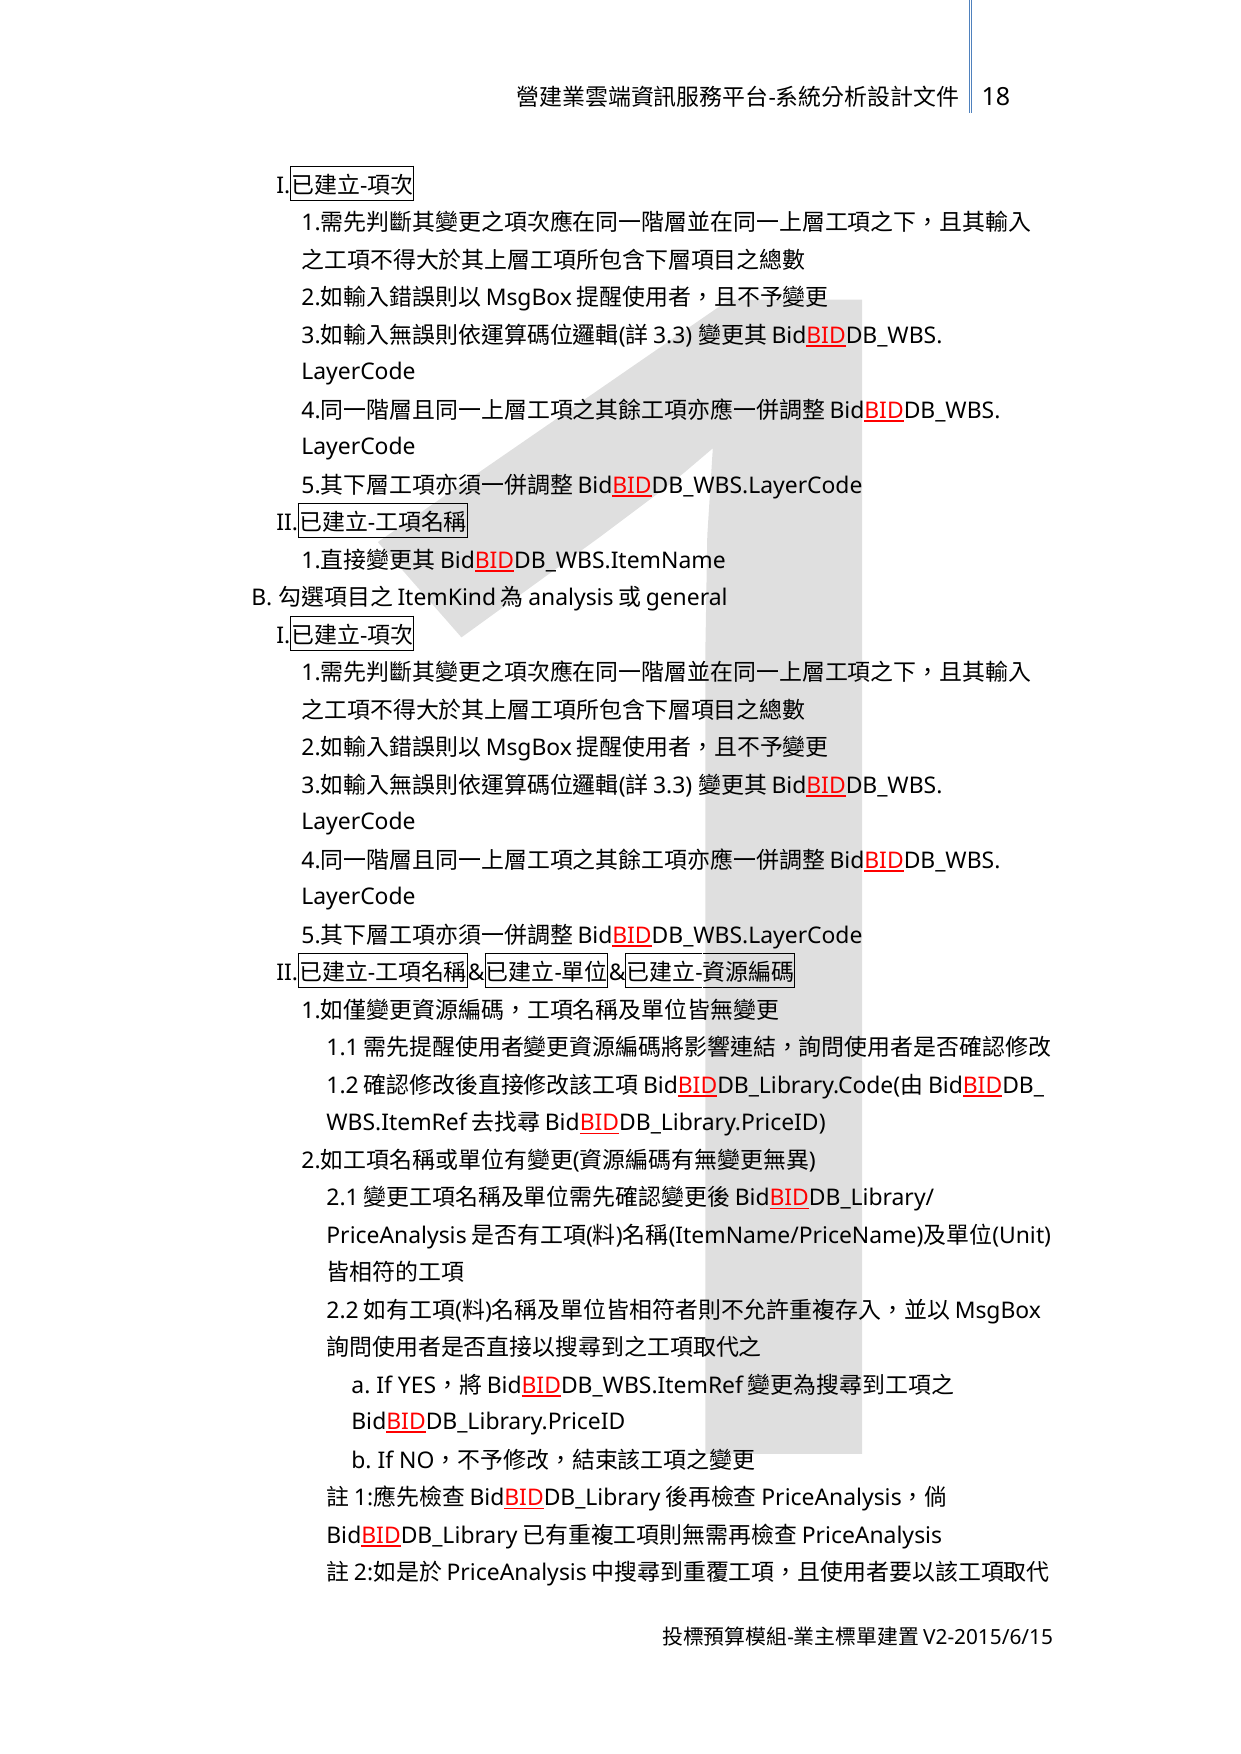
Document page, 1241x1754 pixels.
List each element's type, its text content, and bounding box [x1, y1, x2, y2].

list 3.如輸入無誤則依運算碼位邏輯(詳3.3) 變更其BidBIDDB_WBS. LayerCode [301, 764, 1053, 839]
list 2.如輸入錯誤則以MsgBox提醒使用者，且不予變更 [301, 277, 1053, 314]
list 2.如工項名稱或單位有變更(資源編碼有無變更無異) [301, 1139, 1053, 1177]
list II.已建立-工項名稱 [276, 502, 1053, 539]
list 5.其下層工項亦須一併調整BidBIDDB_WBS.LayerCode [301, 464, 1053, 502]
list 1.如僅變更資源編碼，工項名稱及單位皆無變更 [301, 989, 1053, 1027]
list I.已建立-項次 [276, 164, 1053, 202]
list 1.1需先提醒使用者變更資源編碼將影響連結，詢問使用者是否確認修改 [326, 1027, 1053, 1064]
list 2.1變更工項名稱及單位需先確認變更後BidBIDDB_Library/ PriceAnalysis是否有工項(料)名稱(ItemName/PriceName)及單位(Unit)皆相符的工項 [326, 1177, 1053, 1289]
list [326, 1552, 1053, 1589]
list 1.2確認修改後直接修改該工項BidBIDDB_Library.Code(由BidBIDDB_ WBS.ItemRef去找尋BidBIDDB_Library.PriceID) [326, 1064, 1053, 1139]
list 3.如輸入無誤則依運算碼位邏輯(詳3.3) 變更其BidBIDDB_WBS. LayerCode [301, 314, 1053, 389]
list b. If NO，不予修改，結束該工項之變更 [351, 1439, 1053, 1477]
list II.已建立-工項名稱&已建立-單位&已建立-資源編碼 [276, 952, 1053, 989]
list 4.同一階層且同一上層工項之其餘工項亦應一併調整BidBIDDB_WBS. LayerCode [301, 389, 1053, 464]
list 註1:應先檢查BidBIDDB_Library後再檢查PriceAnalysis，倘BidBIDDB_Library已有重複工項則無需再檢查PriceAnalysis [326, 1477, 1053, 1552]
list 5.其下層工項亦須一併調整BidBIDDB_WBS.LayerCode [301, 914, 1053, 952]
list 1.直接變更其BidBIDDB_WBS.ItemName [301, 539, 1053, 577]
list I.已建立-項次 [276, 614, 1053, 652]
list 1.需先判斷其變更之項次應在同一階層並在同一上層工項之下，且其輸入之工項不得大於其上層工項所包含下層項目之總數 [301, 652, 1053, 727]
list a. If YES，將BidBIDDB_WBS.ItemRef變更為搜尋到工項之BidBIDDB_Library.PriceID [351, 1364, 1053, 1439]
list 1.需先判斷其變更之項次應在同一階層並在同一上層工項之下，且其輸入之工項不得大於其上層工項所包含下層項目之總數 [301, 202, 1053, 277]
list 2.如輸入錯誤則以MsgBox提醒使用者，且不予變更 [301, 727, 1053, 764]
list 2.2如有工項(料)名稱及單位皆相符者則不允許重複存入，並以MsgBox詢問使用者是否直接以搜尋到之工項取代之 [326, 1289, 1053, 1364]
list 4.同一階層且同一上層工項之其餘工項亦應一併調整BidBIDDB_WBS. LayerCode [301, 839, 1053, 914]
list B. 勾選項目之ItemKind為analysis或general [251, 577, 1053, 614]
